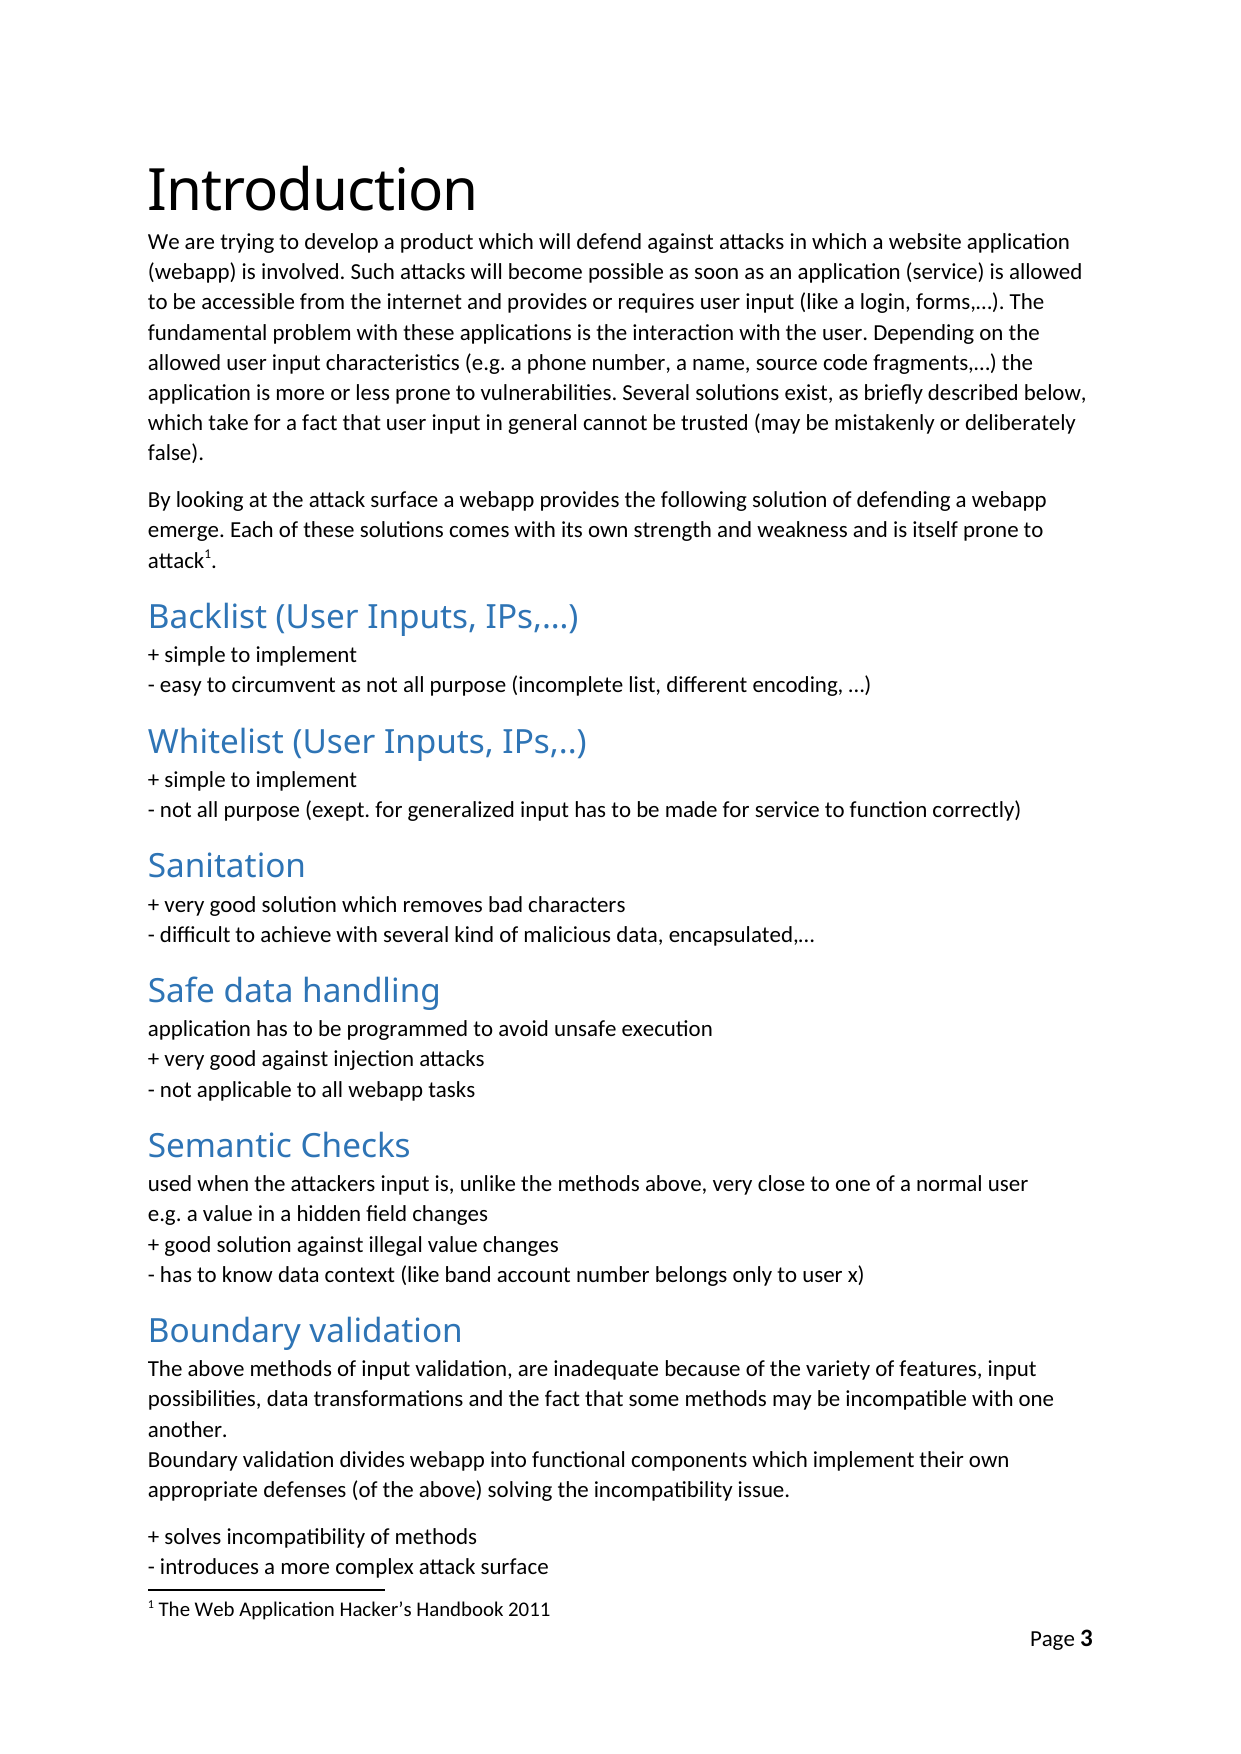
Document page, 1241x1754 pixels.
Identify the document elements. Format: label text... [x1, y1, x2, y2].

text Backlist (User Inputs, IPs,…) + simple to implement - easy to circumvent as not all purpose (incomplete list, different encoding, …) [148, 593, 1093, 698]
title Introduction [148, 148, 1093, 227]
text Whitelist (User Inputs, IPs,..) + simple to implement - not all purpose (exept. for generalized input has to be made for service to function correctly) [148, 717, 1093, 823]
text We are trying to develop a product which will defend against attacks in which a website application (webapp) is involved. Such attacks will become possible as soon as an application (service) is allowed to be accessible from the internet and provides or requires user input (like a login, forms,…). The fundamental problem with these applications is the interaction with the user. Depending on the allowed user input characteristics (e.g. a phone number, a name, source code fragments,…) the application is more or less prone to vulnerabilities. Several solutions exist, as briefly described below, which take for a fact that user input in general cannot be trusted (may be mistakenly or deliberately false). [148, 227, 1093, 467]
text + solves incompatibility of methods - introduces a more complex attack surface [148, 1522, 1093, 1580]
text Semantic Checks used when the attackers input is, unlike the methods above, very close to one of a normal user e.g. a value in a hidden field changes + good solution against illegal value changes - has to know data context (like band account number belongs only to user x) [148, 1122, 1093, 1288]
text Safe data handling application has to be programmed to avoid unsafe execution + very good against injection attacks - not applicable to all webapp tasks [148, 967, 1093, 1103]
text By looking at the attack surface a webapp provides the following solution of defending a webapp emerge. Each of these solutions comes with its own strength and weakness and is itself prone to attack. [148, 485, 1093, 574]
text Sanitation + very good solution which removes bad characters - difficult to achieve with several kind of malicious data, encapsulated,… [148, 842, 1093, 948]
text Boundary validation The above methods of input validation, are inadequate because of the variety of features, input possibilities, data transformations and the fact that some methods may be incompatible with one another. Boundary validation divides webapp into functional components which implement their own appropriate defenses (of the above) solving the incompatibility issue. [148, 1307, 1093, 1503]
